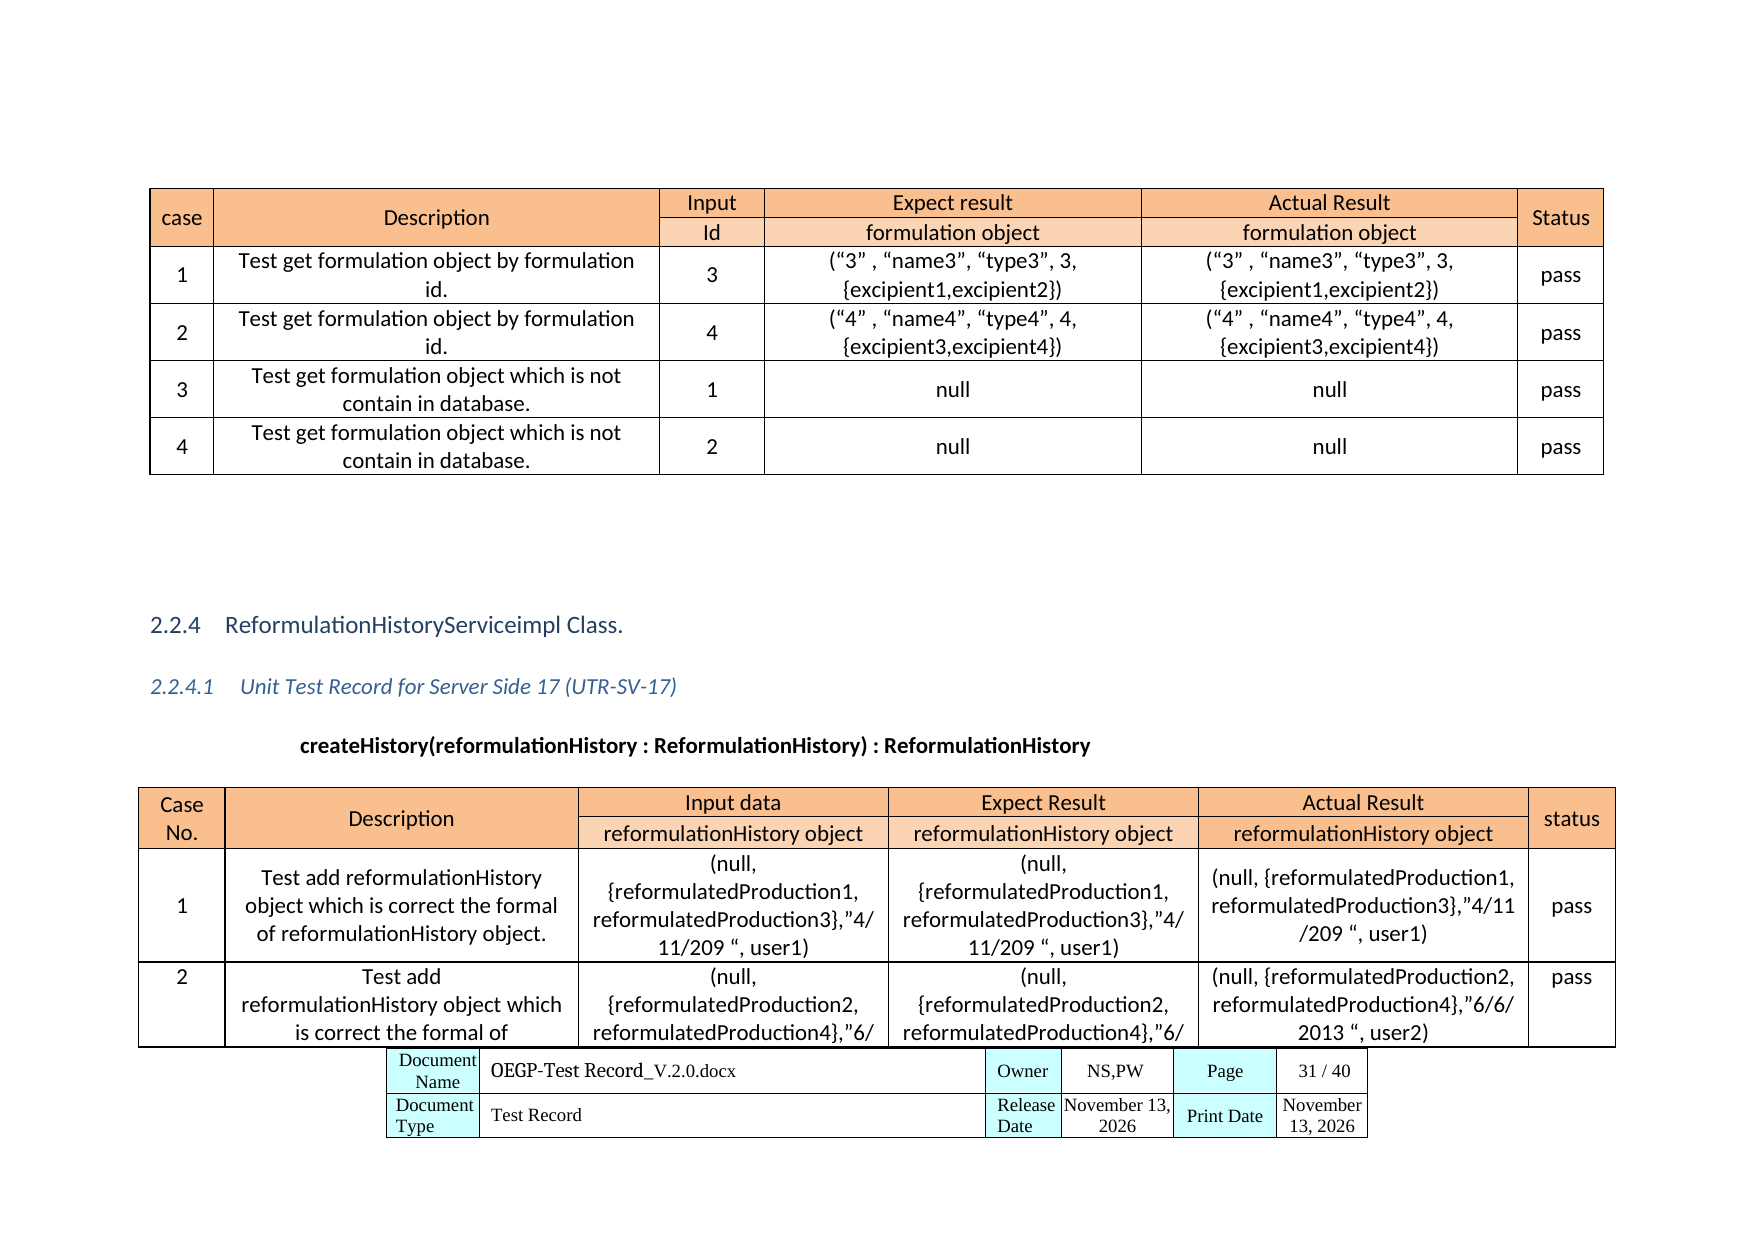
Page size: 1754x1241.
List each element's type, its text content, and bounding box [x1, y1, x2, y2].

subtitle Unit Test Record for Server Side 17 (UTR-SV-17) [150, 672, 1604, 700]
table_cell 1 [660, 361, 764, 417]
subtitle ReformulationHistoryServiceimpl Class. [150, 609, 1604, 640]
table_cell 3 [660, 247, 764, 303]
table_header Description [226, 788, 578, 848]
table_cell pass [1529, 963, 1615, 1046]
table_cell pass [1529, 849, 1615, 961]
table_cell Id [660, 218, 764, 246]
table_header status [1529, 788, 1615, 848]
table_cell null [765, 361, 1141, 417]
table_header Status [1518, 189, 1603, 246]
table_cell Test get formulation object by formulation id. [214, 304, 659, 360]
table_cell (null, {reformulatedProduction1, reformulatedProduction3},”4/11/209 “, user1) [579, 849, 888, 961]
table_header Expect result [765, 189, 1141, 217]
table_cell (“4” , “name4”, “type4”, 4, {excipient3,excipient4}) [1142, 304, 1517, 360]
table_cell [889, 963, 1198, 1046]
table_cell Test get formulation object which is not contain in database. [214, 361, 659, 417]
table_cell pass [1518, 361, 1603, 417]
table_cell 1 [151, 247, 213, 303]
table_cell null [1142, 361, 1517, 417]
table_cell Test add reformulationHistory object which is correct the formal of reformulationHistory object. [226, 849, 578, 961]
table_cell 4 [660, 304, 764, 360]
table_cell formulation object [1142, 218, 1517, 246]
table_header Description [214, 189, 659, 246]
table_cell (“3” , “name3”, “type3”, 3, {excipient1,excipient2}) [1142, 247, 1517, 303]
text createHistory(reformulationHistory : ReformulationHistory) : ReformulationHistory [150, 731, 1604, 759]
table_cell 2 [151, 304, 213, 360]
table_cell null [765, 418, 1141, 474]
table_header case [151, 189, 213, 246]
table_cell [1199, 963, 1528, 1046]
table_cell Test get formulation object by formulation id. [214, 247, 659, 303]
table_cell pass [1518, 418, 1603, 474]
table_cell 2 [139, 963, 224, 1046]
table_cell (null, {reformulatedProduction1, reformulatedProduction3},”4/11/209 “, user1) [1199, 849, 1528, 961]
table_cell reformulationHistory object [1199, 817, 1528, 848]
table_cell 3 [151, 361, 213, 417]
table_cell pass [1518, 304, 1603, 360]
table_header Actual Result [1142, 189, 1517, 217]
table_cell reformulationHistory object [889, 817, 1198, 848]
table_header Actual Result [1199, 788, 1528, 816]
table_cell reformulationHistory object [579, 817, 888, 848]
table_cell 1 [139, 849, 224, 961]
table_header Input [660, 189, 764, 217]
table_header Input data [579, 788, 888, 816]
table_cell formulation object [765, 218, 1141, 246]
table_header Case No. [139, 788, 224, 848]
table_cell 4 [151, 418, 213, 474]
table_cell null [1142, 418, 1517, 474]
table_cell (“3” , “name3”, “type3”, 3, {excipient1,excipient2}) [765, 247, 1141, 303]
table_cell 2 [660, 418, 764, 474]
table_cell pass [1518, 247, 1603, 303]
table_cell (“4” , “name4”, “type4”, 4, {excipient3,excipient4}) [765, 304, 1141, 360]
table_cell Test get formulation object which is not contain in database. [214, 418, 659, 474]
table_cell (null, {reformulatedProduction1, reformulatedProduction3},”4/11/209 “, user1) [889, 849, 1198, 961]
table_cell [226, 963, 578, 1046]
table_header Expect Result [889, 788, 1198, 816]
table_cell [579, 963, 888, 1046]
